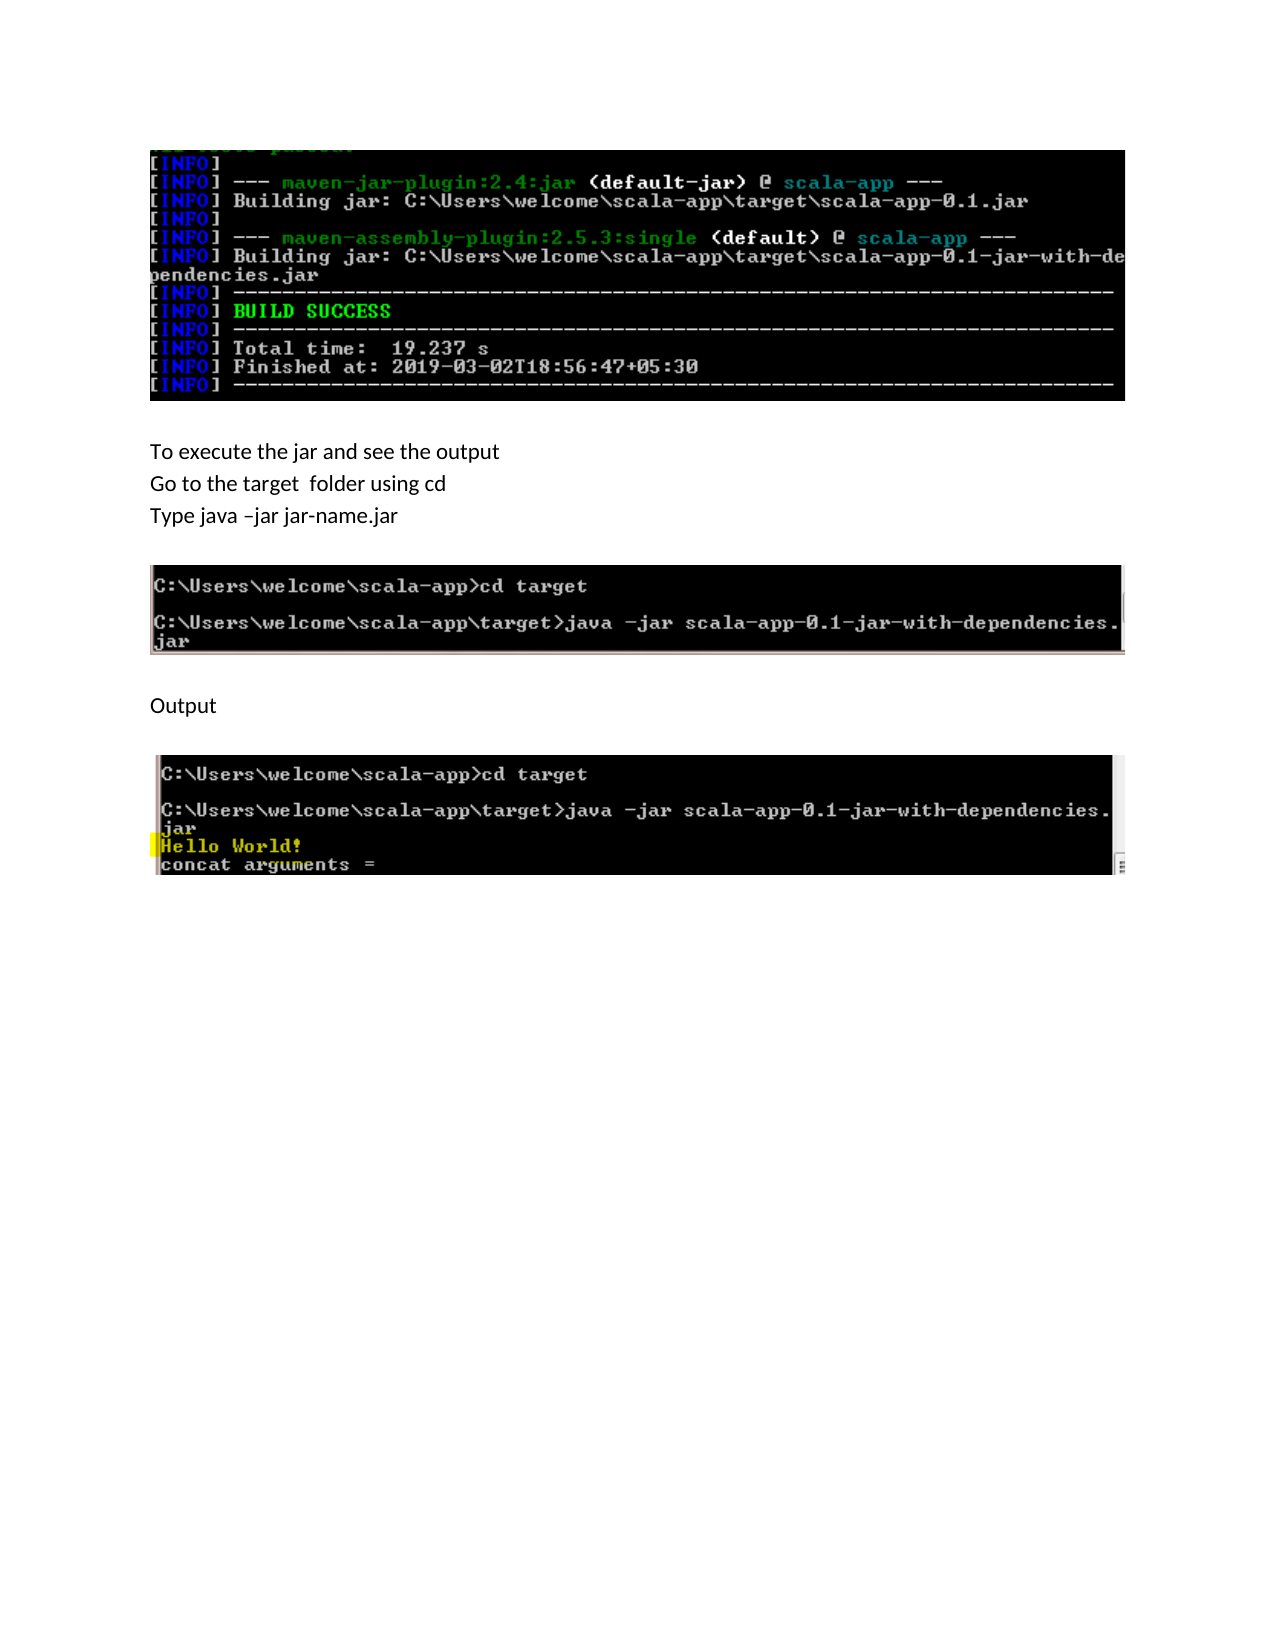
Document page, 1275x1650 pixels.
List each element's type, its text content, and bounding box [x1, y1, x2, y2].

picture [150, 755, 1125, 875]
picture [150, 565, 1125, 655]
text Type java –jar jar-name.jar [150, 501, 1125, 529]
text Go to the target folder using cd [150, 469, 1125, 497]
text Output [150, 691, 1125, 719]
text To execute the jar and see the output [150, 437, 1125, 465]
picture [150, 150, 1125, 401]
